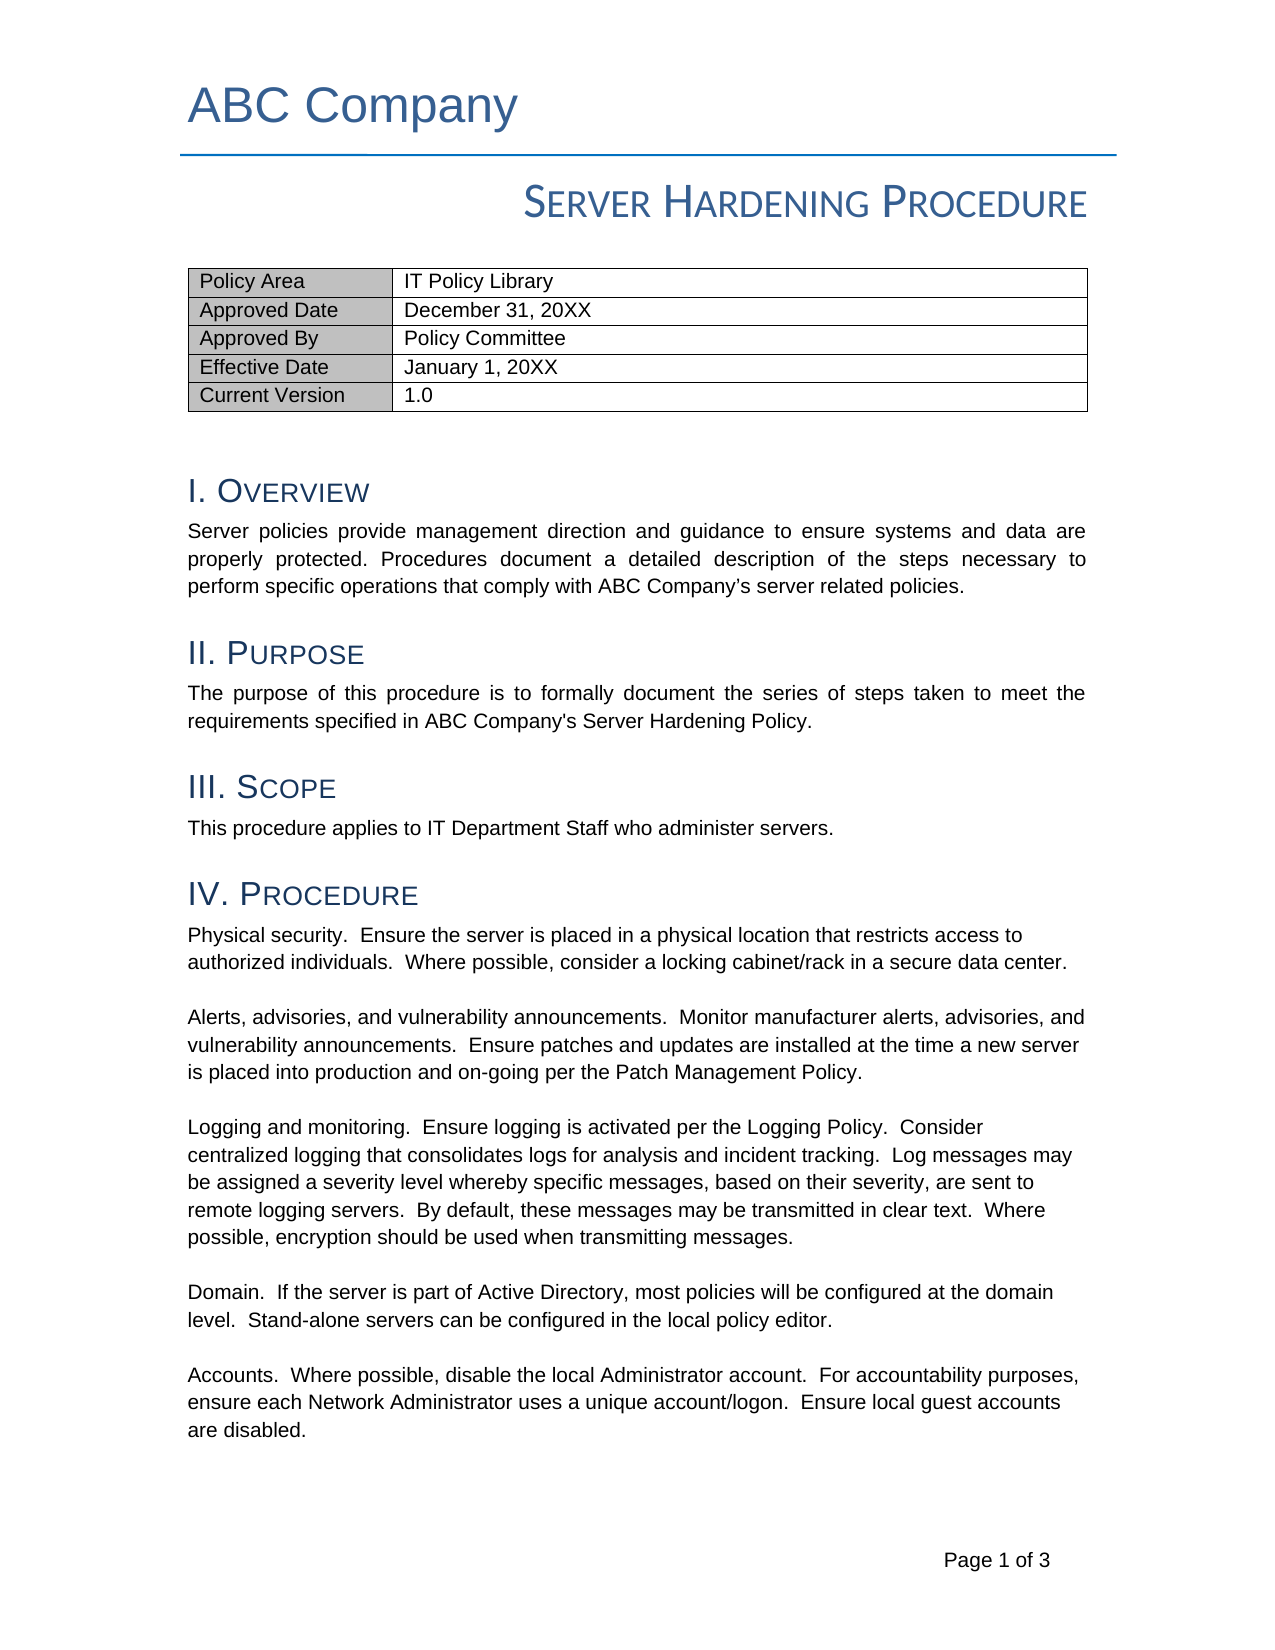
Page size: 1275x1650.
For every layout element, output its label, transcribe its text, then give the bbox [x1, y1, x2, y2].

subtitle IV. Procedure [187, 874, 1087, 913]
table_cell Effective Date [189, 355, 392, 382]
text Alerts, advisories, and vulnerability announcements. Monitor manufacturer alerts, advisories, and vulnerability announcements. Ensure patches and updates are installed at the time a new server is placed into production and on-going per the Patch Management Policy. [187, 1005, 1087, 1084]
subtitle I. Overview [187, 471, 1087, 509]
text Physical security. Ensure the server is placed in a physical location that restricts access to authorized individuals. Where possible, consider a locking cabinet/rack in a secure data center. [187, 923, 1087, 974]
table_cell December 31, 20XX [393, 298, 1087, 325]
title Server Hardening Procedure [187, 168, 1087, 229]
text The purpose of this procedure is to formally document the series of steps taken to meet the requirements specified in ABC Company's Server Hardening Policy. [187, 681, 1087, 732]
subtitle II. Purpose [187, 633, 1087, 671]
table_cell Current Version [189, 383, 392, 411]
subtitle III. Scope [187, 767, 1087, 806]
text Domain. If the server is part of Active Directory, most policies will be configured at the domain level. Stand-alone servers can be configured in the local policy editor. [187, 1280, 1087, 1332]
text Accounts. Where possible, disable the local Administrator account. For accountability purposes, ensure each Network Administrator uses a unique account/logon. Ensure local guest accounts are disabled. [187, 1363, 1087, 1442]
table_cell January 1, 20XX [393, 355, 1087, 382]
table_header IT Policy Library [393, 269, 1087, 297]
table_cell Approved Date [189, 298, 392, 325]
table_cell Policy Committee [393, 326, 1087, 354]
text Server policies provide management direction and guidance to ensure systems and data are properly protected. Procedures document a detailed description of the steps necessary to perform specific operations that comply with ABC Company’s server related policies. [187, 519, 1087, 598]
text Logging and monitoring. Ensure logging is activated per the Logging Policy. Consider centralized logging that consolidates logs for analysis and incident tracking. Log messages may be assigned a severity level whereby specific messages, based on their severity, are sent to remote logging servers. By default, these messages may be transmitted in clear text. Where possible, encryption should be used when transmitting messages. [187, 1115, 1087, 1249]
text This procedure applies to IT Department Staff who administer servers. [187, 816, 1087, 839]
table_cell Approved By [189, 326, 392, 354]
table_cell 1.0 [393, 383, 1087, 411]
table_header Policy Area [189, 269, 392, 297]
